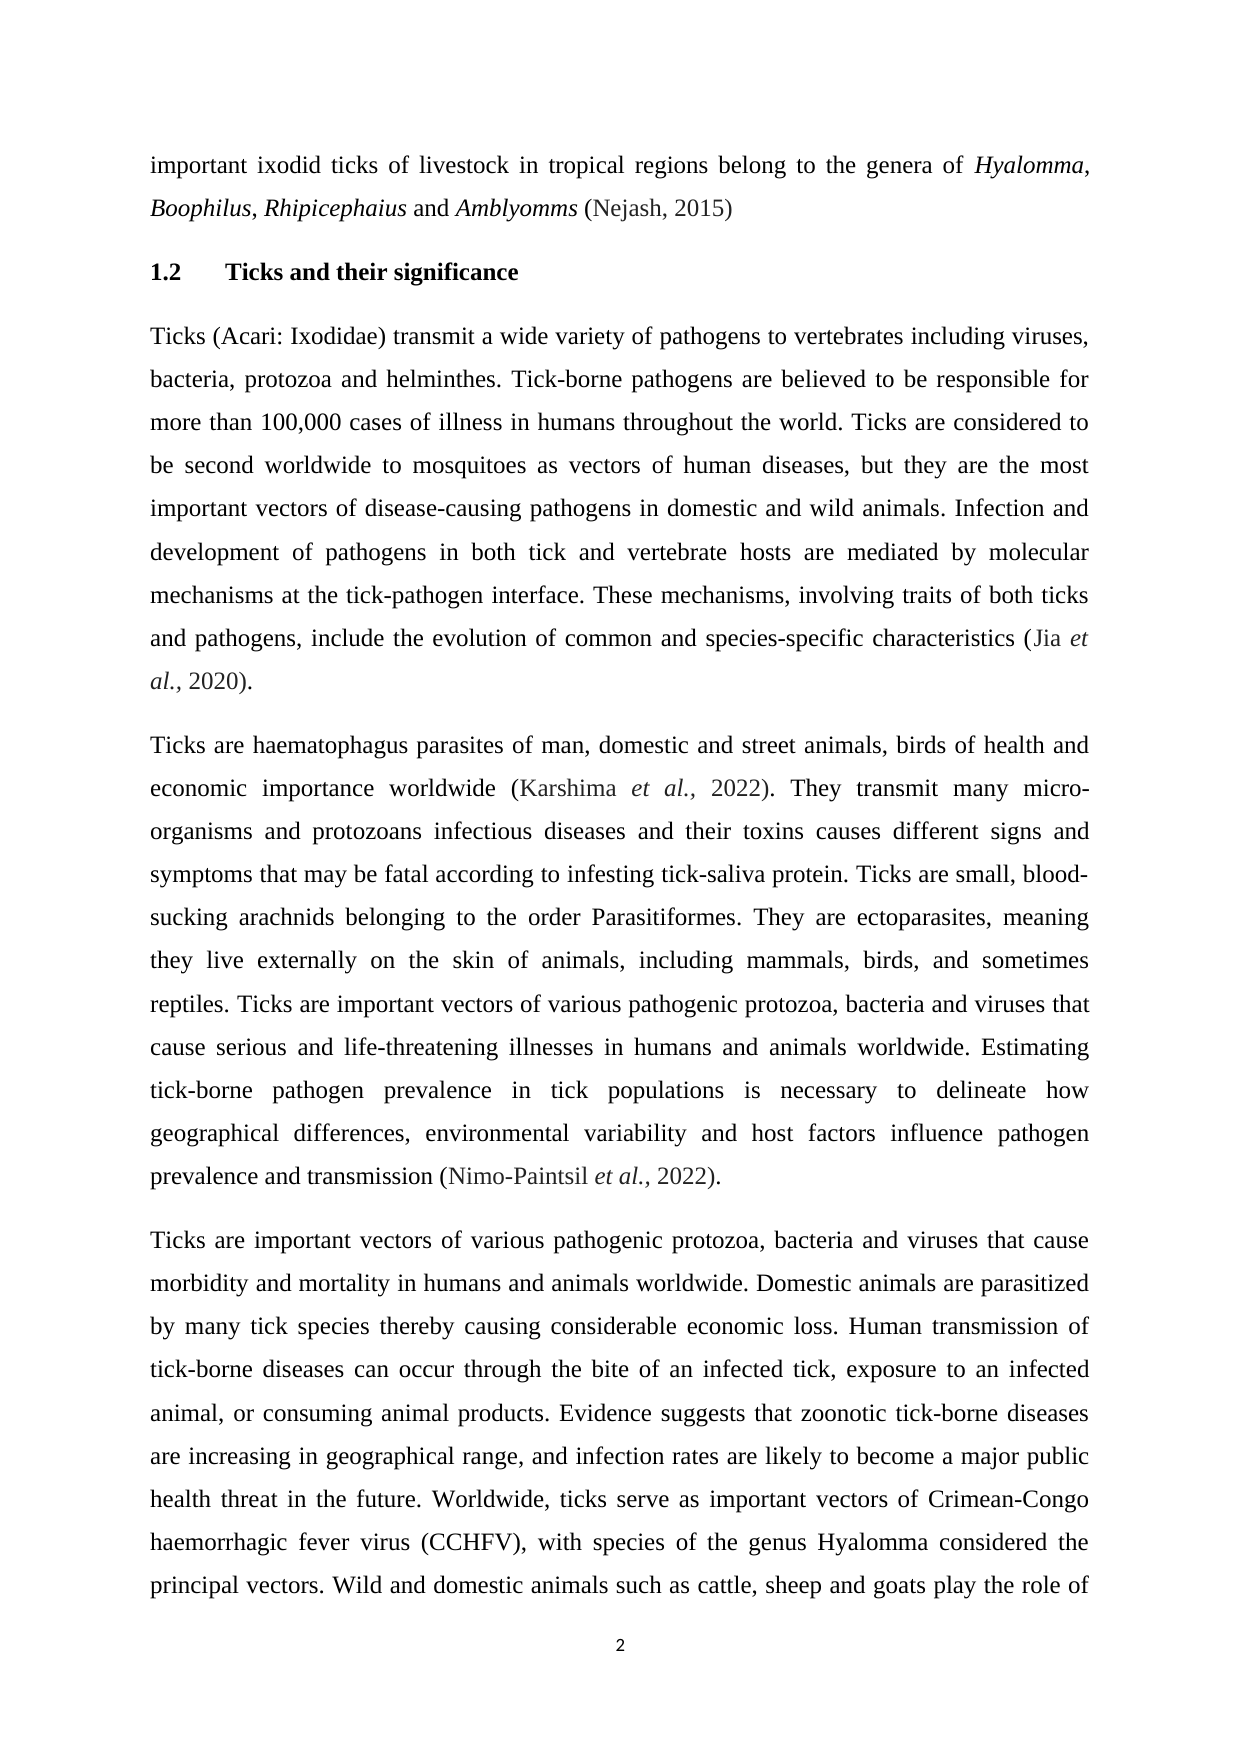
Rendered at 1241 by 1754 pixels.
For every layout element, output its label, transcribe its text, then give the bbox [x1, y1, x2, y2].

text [150, 150, 1090, 222]
text Ticks (Acari: Ixodidae) transmit a wide variety of pathogens to vertebrates including viruses, bacteria, protozoa and helminthes. Tick-borne pathogens are believed to be responsible for more than 100,000 cases of illness in humans throughout the world. Ticks are considered to be second worldwide to mosquitoes as vectors of human diseases, but they are the most important vectors of disease-causing pathogens in domestic and wild animals. Infection and development of pathogens in both tick and vertebrate hosts are mediated by molecular mechanisms at the tick-pathogen interface. These mechanisms, involving traits of both ticks and pathogens, include the evolution of common and species-specific characteristics (Jia et al., 2020). [150, 321, 1090, 695]
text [150, 1225, 1090, 1599]
text Ticks are haematophagus parasites of man, domestic and street animals, birds of health and economic importance worldwide (Karshima et al., 2022). They transmit many micro-organisms and protozoans infectious diseases and their toxins causes different signs and symptoms that may be fatal according to infesting tick-saliva protein. Ticks are small, blood-sucking arachnids belonging to the order Parasitiformes. They are ectoparasites, meaning they live externally on the skin of animals, including mammals, birds, and sometimes reptiles. Ticks are important vectors of various pathogenic protozoa, bacteria and viruses that cause serious and life-threatening illnesses in humans and animals worldwide. Estimating tick-borne pathogen prevalence in tick populations is necessary to delineate how geographical differences, environmental variability and host factors influence pathogen prevalence and transmission (Nimo-Paintsil et al., 2022). [150, 730, 1090, 1190]
list Ticks and their significance [150, 257, 1090, 286]
